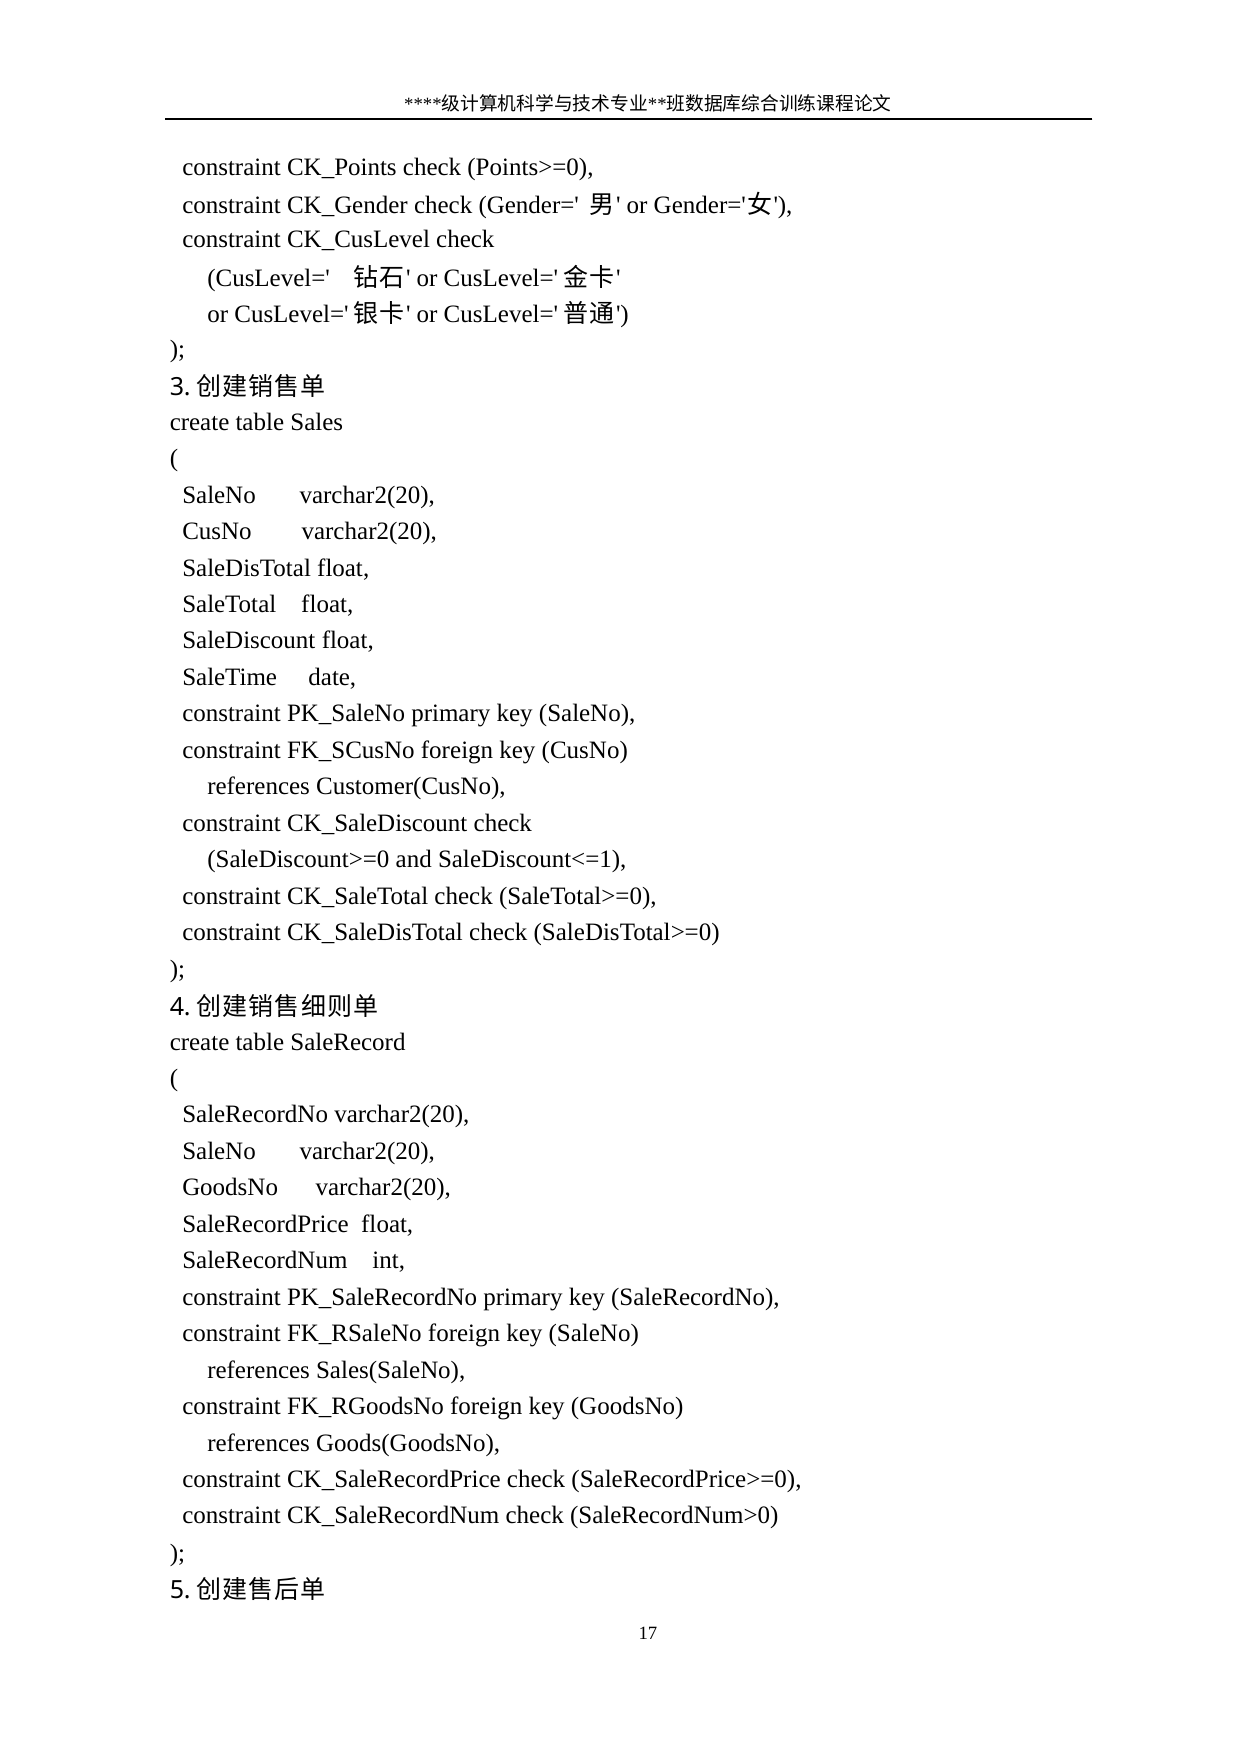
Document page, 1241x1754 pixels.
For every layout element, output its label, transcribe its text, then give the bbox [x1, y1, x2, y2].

text (SaleDiscount>=0 and SaleDiscount<=1), [169, 841, 1088, 877]
text SaleDiscount float, [169, 622, 1088, 658]
text constraint PK_SaleNo primary key (SaleNo), [169, 695, 1088, 731]
text constraint CK_SaleDisTotal check (SaleDisTotal>=0) [169, 913, 1088, 950]
text SaleTotal float, [169, 585, 1088, 622]
text SaleRecordNum int, [169, 1242, 1088, 1278]
text create table SaleRecord [169, 1023, 1088, 1059]
text SaleNo varchar2(20), [169, 476, 1088, 512]
text 5.创建售后单 [169, 1570, 1088, 1606]
text references Goods(GoodsNo), [169, 1424, 1088, 1460]
text constraint PK_SaleRecordNo primary key (SaleRecordNo), [169, 1278, 1088, 1314]
text ); [169, 330, 1088, 367]
text constraint CK_SaleRecordPrice check (SaleRecordPrice>=0), [169, 1460, 1088, 1497]
text 3.创建销售单 [169, 367, 1088, 403]
text SaleNo varchar2(20), [169, 1132, 1088, 1169]
text create table Sales [169, 403, 1088, 439]
text SaleRecordNo varchar2(20), [169, 1096, 1088, 1132]
text constraint FK_SCusNo foreign key (CusNo) [169, 731, 1088, 768]
text 4.创建销售细则单 [169, 986, 1088, 1023]
text constraint CK_Points check (Points>=0), [169, 148, 1088, 184]
text SaleRecordPrice float, [169, 1205, 1088, 1242]
text references Sales(SaleNo), [169, 1351, 1088, 1387]
text or CusLevel='银卡' or CusLevel='普通') [169, 294, 1088, 330]
text constraint CK_CusLevel check [169, 221, 1088, 257]
text references Customer(CusNo), [169, 768, 1088, 804]
text SaleDisTotal float, [169, 549, 1088, 585]
text ( [169, 439, 1088, 476]
text ); [169, 950, 1088, 986]
text ( [169, 1059, 1088, 1096]
text CusNo varchar2(20), [169, 512, 1088, 549]
text (CusLevel='钻石' or CusLevel='金卡' [169, 257, 1088, 294]
text constraint CK_Gender check (Gender='男' or Gender='女'), [169, 184, 1088, 221]
text constraint CK_SaleDiscount check [169, 804, 1088, 841]
text ); [169, 1533, 1088, 1570]
text constraint FK_RGoodsNo foreign key (GoodsNo) [169, 1387, 1088, 1424]
text constraint CK_SaleRecordNum check (SaleRecordNum>0) [169, 1497, 1088, 1533]
text GoodsNo varchar2(20), [169, 1169, 1088, 1205]
text constraint FK_RSaleNo foreign key (SaleNo) [169, 1314, 1088, 1351]
text constraint CK_SaleTotal check (SaleTotal>=0), [169, 877, 1088, 913]
text SaleTime date, [169, 658, 1088, 695]
